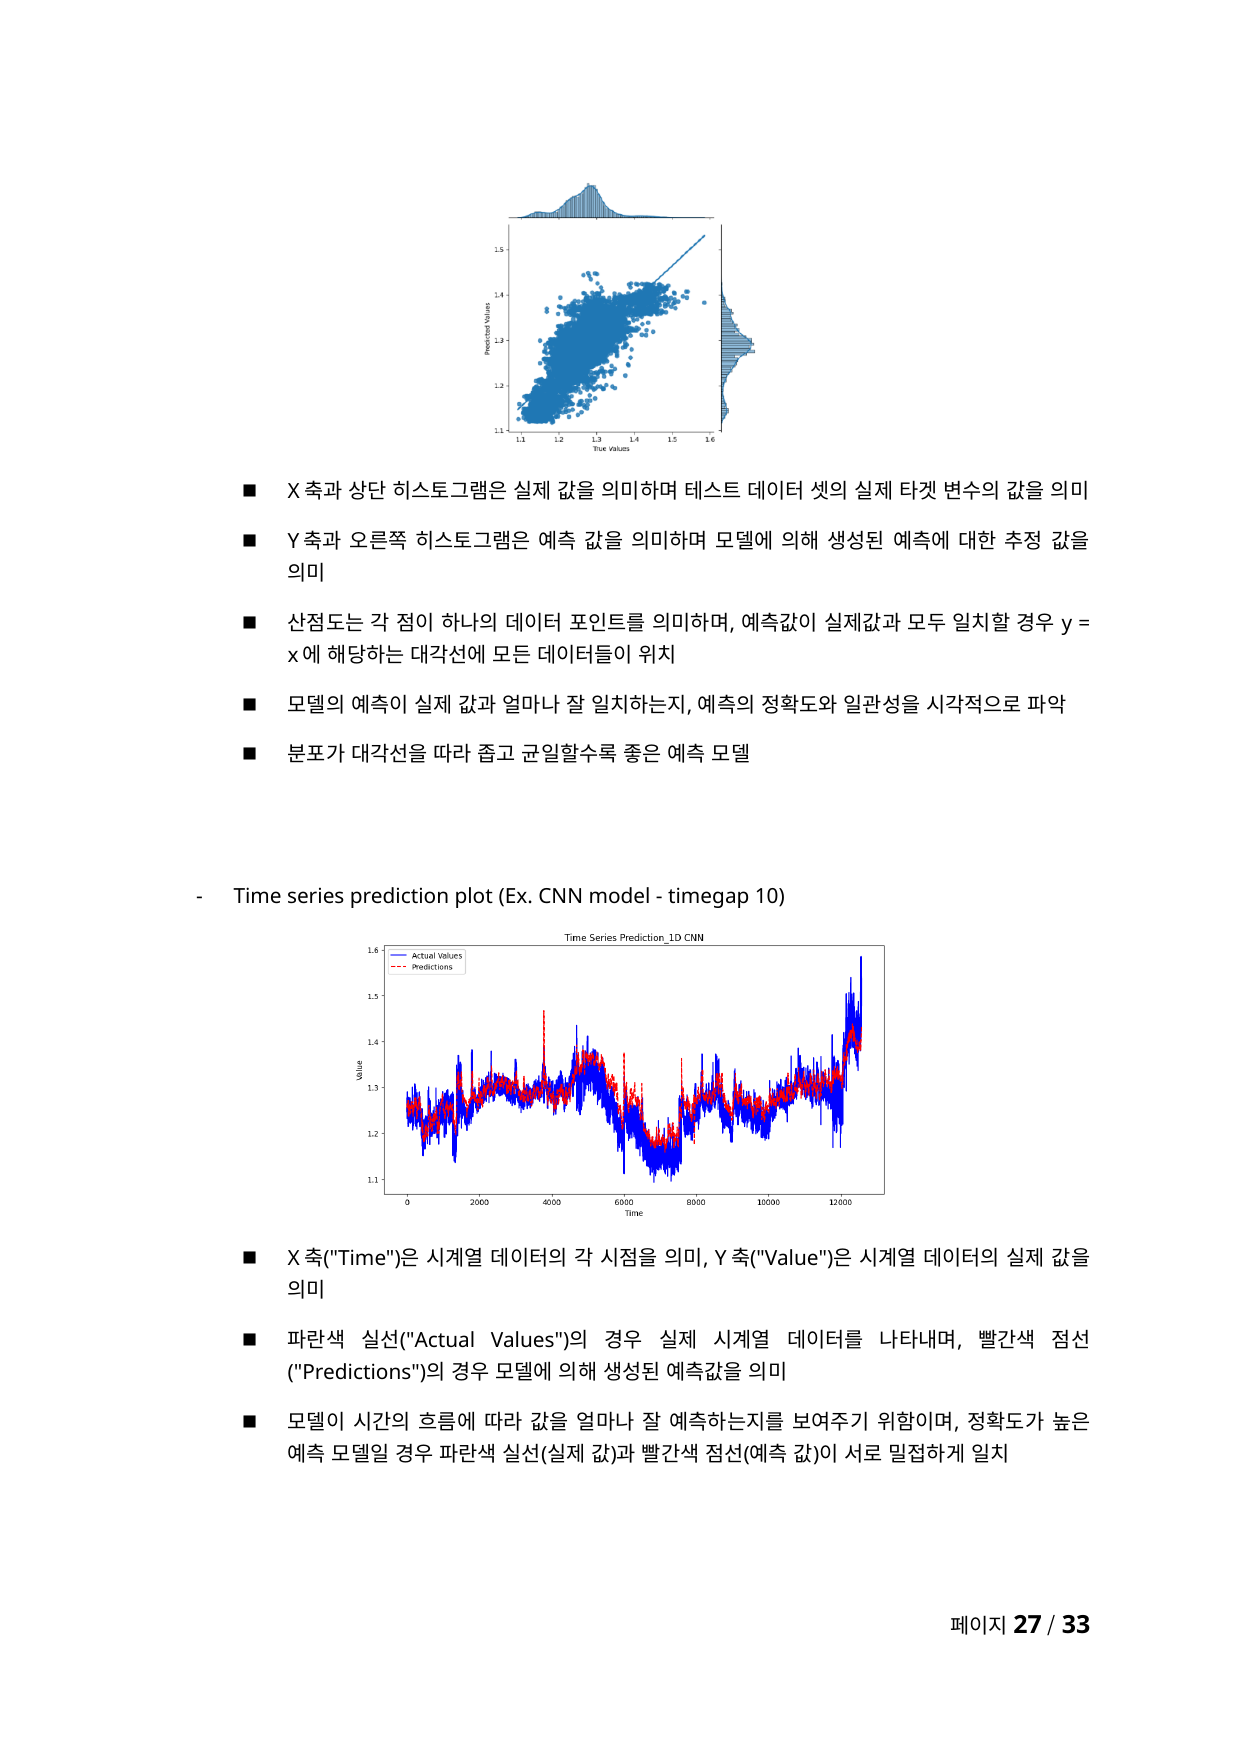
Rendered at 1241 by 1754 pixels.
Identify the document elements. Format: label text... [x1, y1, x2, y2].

list 파란색 실선("Actual Values")의 경우 실제 시계열 데이터를 나타내며, 빨간색 점선("Predictions")의 경우 모델에 의해 생성된 예측값을 의미 [242, 1323, 1090, 1386]
list Y축과 오른쪽 히스토그램은 예측 값을 의미하며 모델에 의해 생성된 예측에 대한 추정 값을 의미 [242, 524, 1090, 587]
list 모델의 예측이 실제 값과 얼마나 잘 일치하는지, 예측의 정확도와 일관성을 시각적으로 파악 [242, 688, 1090, 718]
list 분포가 대각선을 따라 좁고 균일할수록 좋은 예측 모델 [242, 737, 1090, 767]
list Time series prediction plot (Ex. CNN model - timegap 10) [196, 881, 1090, 909]
list 산점도는 각 점이 하나의 데이터 포인트를 의미하며, 예측값이 실제값과 모두 일치할 경우 y = x에 해당하는 대각선에 모든 데이터들이 위치 [242, 606, 1090, 669]
list X축("Time")은 시계열 데이터의 각 시점을 의미, Y축("Value")은 시계열 데이터의 실제 값을 의미 [242, 1241, 1090, 1304]
list X축과 상단 히스토그램은 실제 값을 의미하며 테스트 데이터 셋의 실제 타겟 변수의 값을 의미 [242, 474, 1090, 505]
picture [481, 177, 760, 456]
picture [351, 928, 889, 1222]
list 모델이 시간의 흐름에 따라 값을 얼마나 잘 예측하는지를 보여주기 위함이며, 정확도가 높은 예측 모델일 경우 파란색 실선(실제 값)과 빨간색 점선(예측 값)이 서로 밀접하게 일치 [242, 1405, 1090, 1468]
